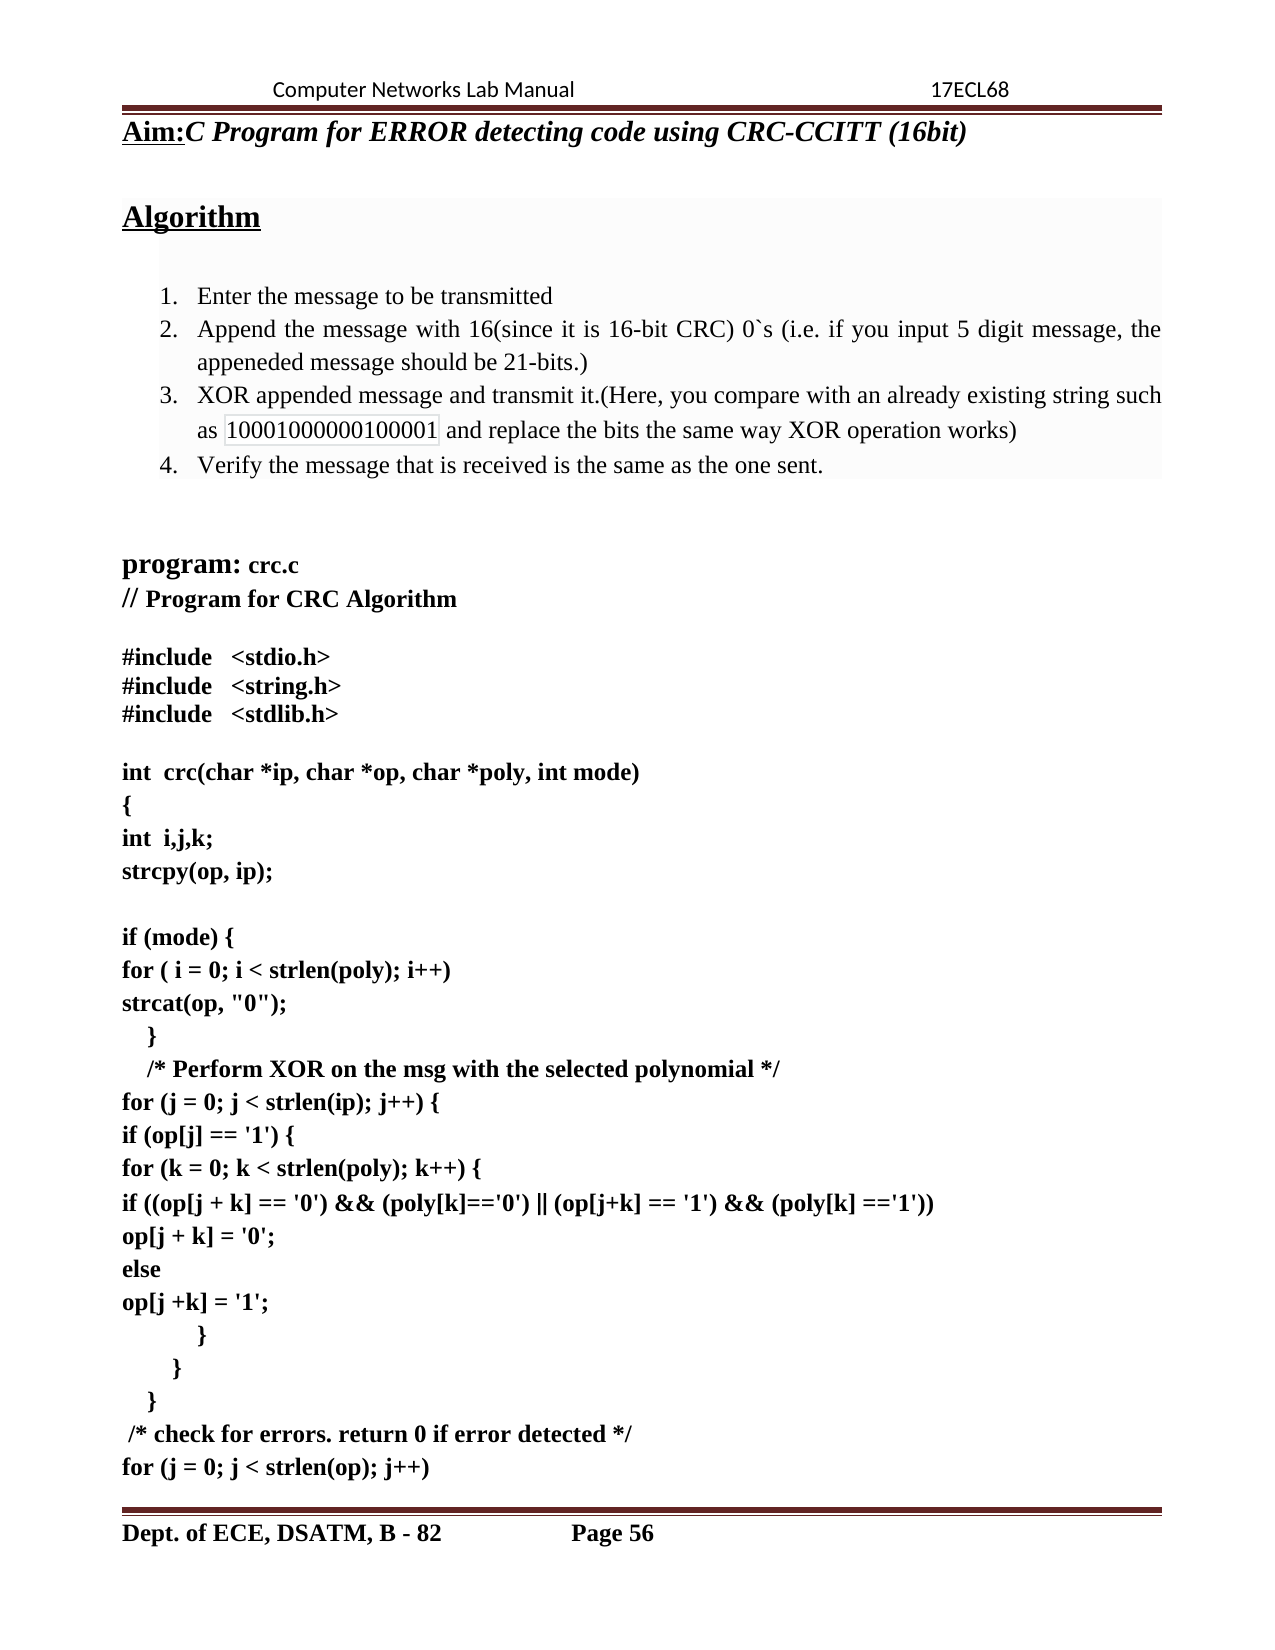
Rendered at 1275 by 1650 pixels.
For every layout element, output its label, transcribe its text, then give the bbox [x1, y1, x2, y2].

list XOR appended message and transmit it.(Here, you compare with an already existing string such as 10001000000100001 and replace the bits the same way XOR operation works) [159, 380, 1162, 446]
text { [122, 790, 1162, 819]
text int crc(char *ip, char *op, char *poly, int mode) [122, 757, 1162, 786]
text for (k = 0; k < strlen(poly); k++) { [122, 1153, 1162, 1182]
text Algorithm [122, 198, 1162, 234]
text if ((op[j + k] == '0') && (poly[k]=='0') || (op[j+k] == '1') && (poly[k] =='1')) [122, 1186, 1162, 1216]
text int i,j,k; [122, 823, 1162, 852]
list Enter the message to be transmitted [159, 281, 1162, 310]
text strcpy(op, ip); [122, 856, 1162, 885]
text } [122, 1320, 1162, 1349]
list Verify the message that is received is the same as the one sent. [159, 450, 1162, 479]
text #include <stdlib.h> [122, 699, 1162, 728]
text op[j + k] = '0'; [122, 1221, 1162, 1250]
text for ( i = 0; i < strlen(poly); i++) [122, 955, 1162, 984]
text for (j = 0; j < strlen(op); j++) [122, 1452, 1162, 1481]
text #include <string.h> [122, 671, 1162, 699]
text op[j +k] = '1'; [122, 1287, 1162, 1316]
text else [122, 1254, 1162, 1283]
list Append the message with 16(since it is 16-bit CRC) 0`s (i.e. if you input 5 digit message, the appeneded message should be 21-bits.) [159, 314, 1162, 376]
text /* check for errors. return 0 if error detected */ [122, 1419, 1162, 1448]
text } [122, 1386, 1162, 1415]
text for (j = 0; j < strlen(ip); j++) { [122, 1087, 1162, 1116]
text } [122, 1353, 1162, 1382]
text #include <stdio.h> [122, 642, 1162, 671]
text /* Perform XOR on the msg with the selected polynomial */ [122, 1054, 1162, 1083]
text strcat(op, "0"); [122, 988, 1162, 1017]
text Aim:C Program for ERROR detecting code using CRC-CCITT (16bit) [122, 115, 1162, 148]
text } [122, 1021, 1162, 1050]
text // Program for CRC Algorithm [122, 580, 1162, 613]
text program: crc.c [122, 546, 1162, 580]
text if (mode) { [122, 922, 1162, 951]
text if (op[j] == '1') { [122, 1120, 1162, 1149]
